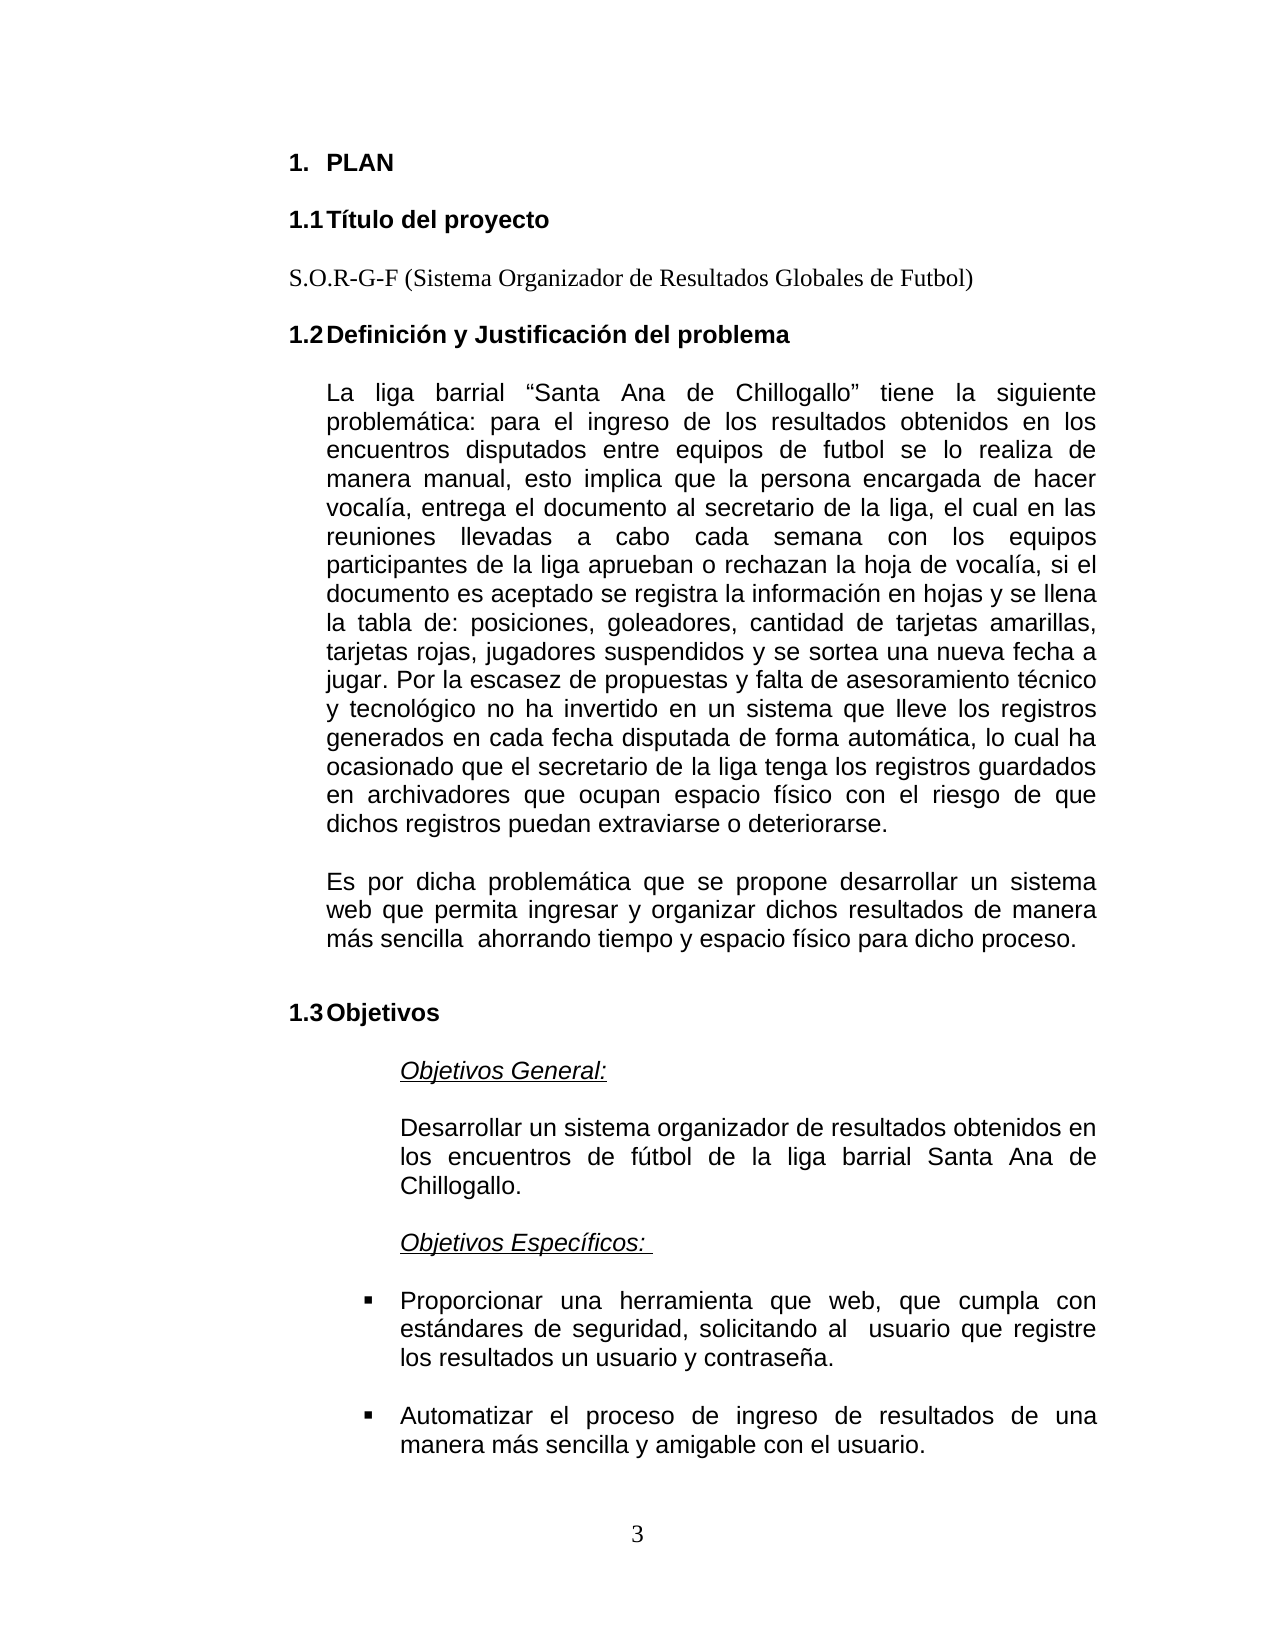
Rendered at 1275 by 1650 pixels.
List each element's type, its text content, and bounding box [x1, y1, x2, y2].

list Objetivos Específicos: [400, 1228, 1098, 1257]
subtitle PLAN [288, 148, 1098, 176]
list Es por dicha problemática que se propone desarrollar un sistema web que permita ingresar y organizar dichos resultados de manera más sencilla ahorrando tiempo y espacio físico para dicho proceso. [326, 866, 1098, 953]
list La liga barrial “Santa Ana de Chillogallo” tiene la siguiente problemática: para el ingreso de los resultados obtenidos en los encuentros disputados entre equipos de futbol se lo realiza de manera manual, esto implica que la persona encargada de hacer vocalía, entrega el documento al secretario de la liga, el cual en las reuniones llevadas a cabo cada semana con los equipos participantes de la liga aprueban o rechazan la hoja de vocalía, si el documento es aceptado se registra la información en hojas y se llena la tabla de: posiciones, goleadores, cantidad de tarjetas amarillas, tarjetas rojas, jugadores suspendidos y se sortea una nueva fecha a jugar. Por la escasez de propuestas y falta de asesoramiento técnico y tecnológico no ha invertido en un sistema que lleve los registros generados en cada fecha disputada de forma automática, lo cual ha ocasionado que el secretario de la liga tenga los registros guardados en archivadores que ocupan espacio físico con el riesgo de que dichos registros puedan extraviarse o deteriorarse. [326, 378, 1098, 838]
list S.O.R-G-F (Sistema Organizador de Resultados Globales de Futbol) [252, 263, 1098, 291]
subtitle Objetivos [288, 998, 1098, 1027]
subtitle Definición y Justificación del problema [288, 320, 1098, 349]
list Automatizar el proceso de ingreso de resultados de una manera más sencilla y amigable con el usuario. [362, 1401, 1098, 1458]
list Desarrollar un sistema organizador de resultados obtenidos en los encuentros de fútbol de la liga barrial Santa Ana de Chillogallo. [400, 1113, 1098, 1199]
subtitle Título del proyecto [288, 205, 1098, 234]
list Objetivos General: [400, 1056, 1098, 1084]
list Proporcionar una herramienta que web, que cumpla con estándares de seguridad, solicitando al usuario que registre los resultados un usuario y contraseña. [362, 1286, 1098, 1372]
